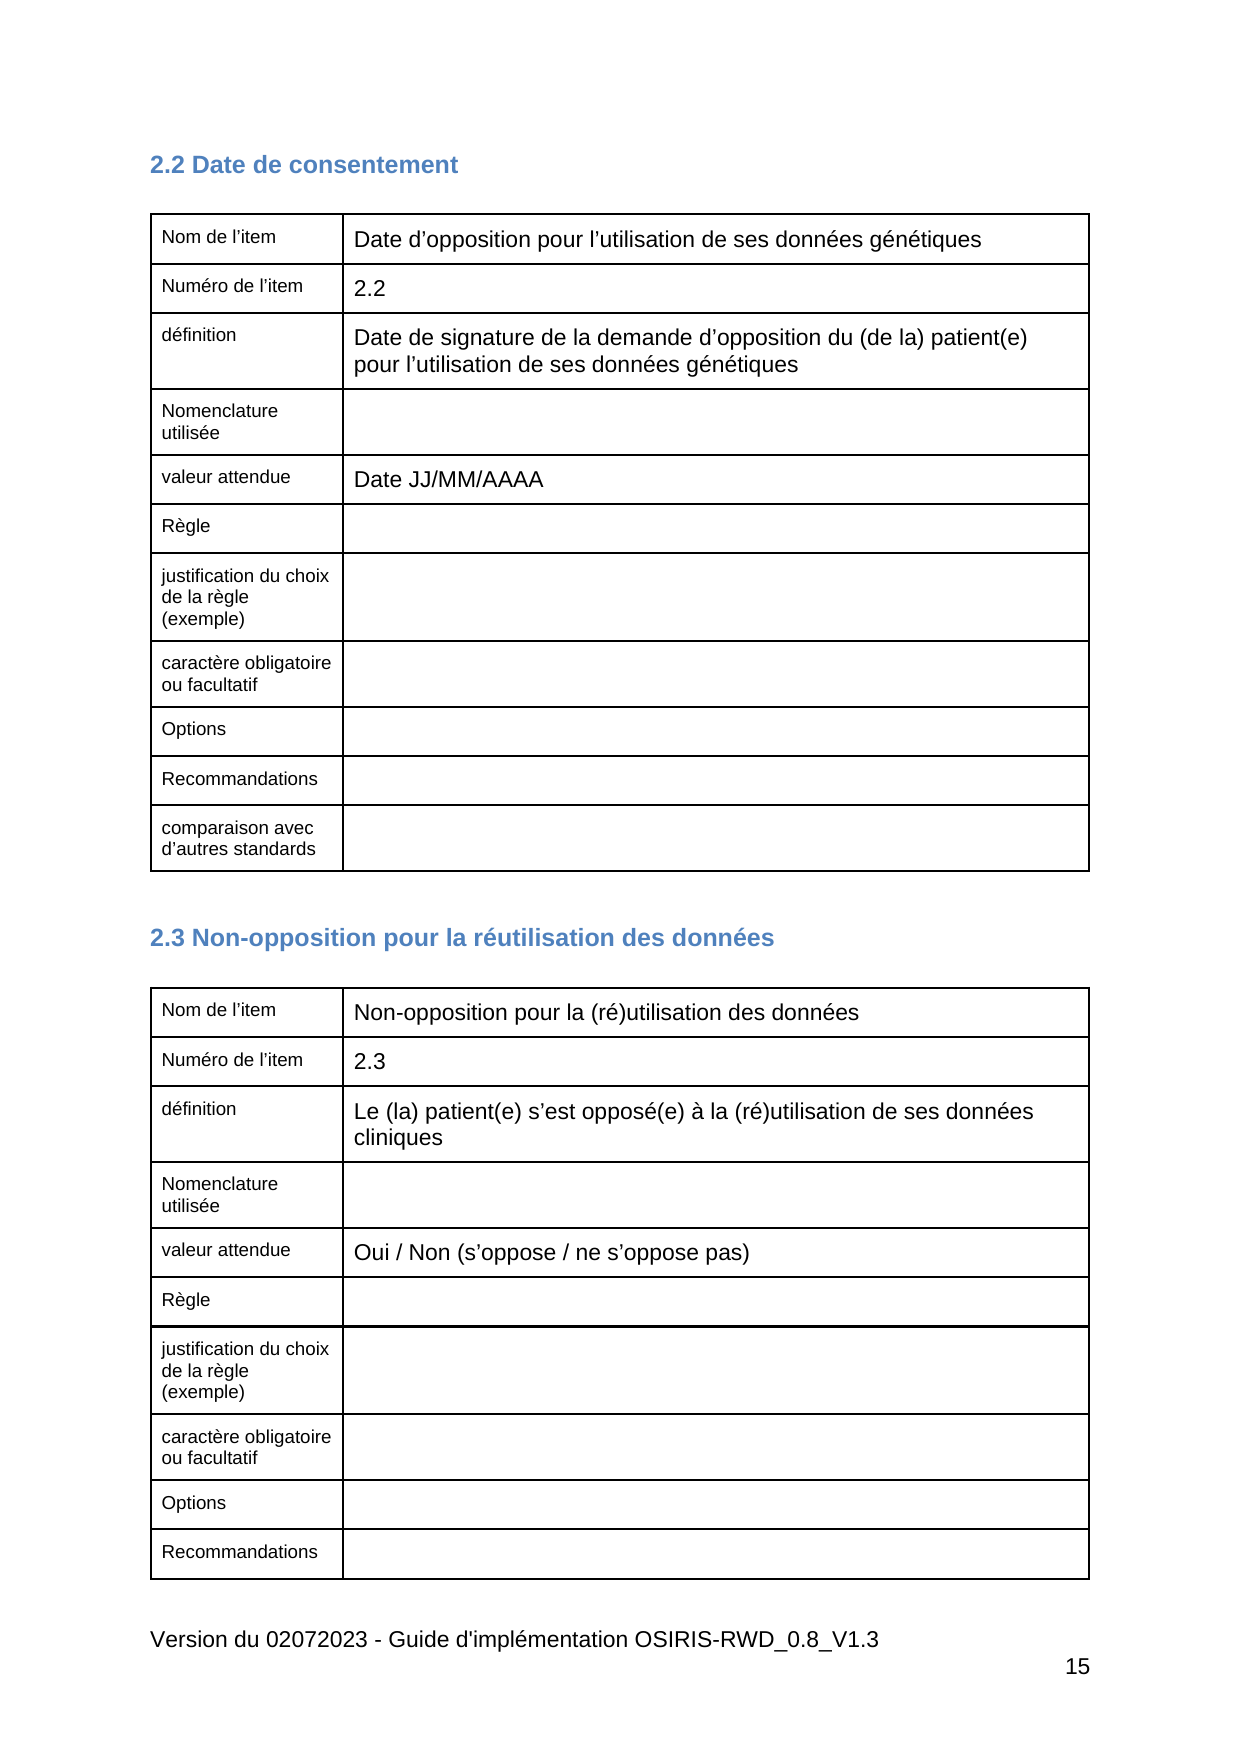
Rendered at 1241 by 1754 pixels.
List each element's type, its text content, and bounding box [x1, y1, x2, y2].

table_cell [344, 806, 1088, 870]
table_cell comparaison avec d’autres standards [152, 806, 342, 870]
table_cell Options [152, 708, 342, 755]
table_cell 2.2 [344, 265, 1088, 312]
table_header Date d’opposition pour l’utilisation de ses données génétiques [344, 215, 1088, 262]
table_cell valeur attendue [152, 1229, 342, 1276]
table_cell [344, 1278, 1088, 1325]
table_cell Recommandations [152, 1530, 342, 1577]
table_cell valeur attendue [152, 456, 342, 503]
table_cell caractère obligatoire ou facultatif [152, 642, 342, 706]
table_cell définition [152, 1087, 342, 1161]
table_header Non-opposition pour la (ré)utilisation des données [344, 989, 1088, 1036]
table_cell [344, 1481, 1088, 1528]
table_cell Oui / Non (s’oppose / ne s’oppose pas) [344, 1229, 1088, 1276]
table_cell Recommandations [152, 757, 342, 804]
table_cell Numéro de l’item [152, 1038, 342, 1085]
table_cell [344, 1163, 1088, 1227]
subtitle 2.3 Non-opposition pour la réutilisation des données [150, 923, 1090, 952]
table_cell [344, 757, 1088, 804]
table_cell [344, 1415, 1088, 1479]
table_cell Règle [152, 1278, 342, 1325]
table_cell [344, 1328, 1088, 1413]
table_cell [344, 1530, 1088, 1577]
table_header Nom de l’item [152, 989, 342, 1036]
table_cell [344, 505, 1088, 552]
table_cell Date de signature de la demande d’opposition du (de la) patient(e) pour l’utilisation de ses données génétiques [344, 314, 1088, 387]
table_cell justification du choix de la règle (exemple) [152, 1328, 342, 1413]
table_cell Nomenclature utilisée [152, 390, 342, 453]
table_header Nom de l’item [152, 215, 342, 262]
table_cell [344, 554, 1088, 639]
table_cell [344, 708, 1088, 755]
table_cell [344, 642, 1088, 706]
table_cell Le (la) patient(e) s’est opposé(e) à la (ré)utilisation de ses données cliniques [344, 1087, 1088, 1161]
table_cell 2.3 [344, 1038, 1088, 1085]
table_cell Nomenclature utilisée [152, 1163, 342, 1227]
table_cell Date JJ/MM/AAAA [344, 456, 1088, 503]
table_cell Options [152, 1481, 342, 1528]
table_cell justification du choix de la règle (exemple) [152, 554, 342, 639]
table_cell définition [152, 314, 342, 387]
table_cell caractère obligatoire ou facultatif [152, 1415, 342, 1479]
subtitle 2.2 Date de consentement [150, 150, 1090, 179]
table_cell Numéro de l’item [152, 265, 342, 312]
table_cell Règle [152, 505, 342, 552]
table_cell [344, 390, 1088, 453]
